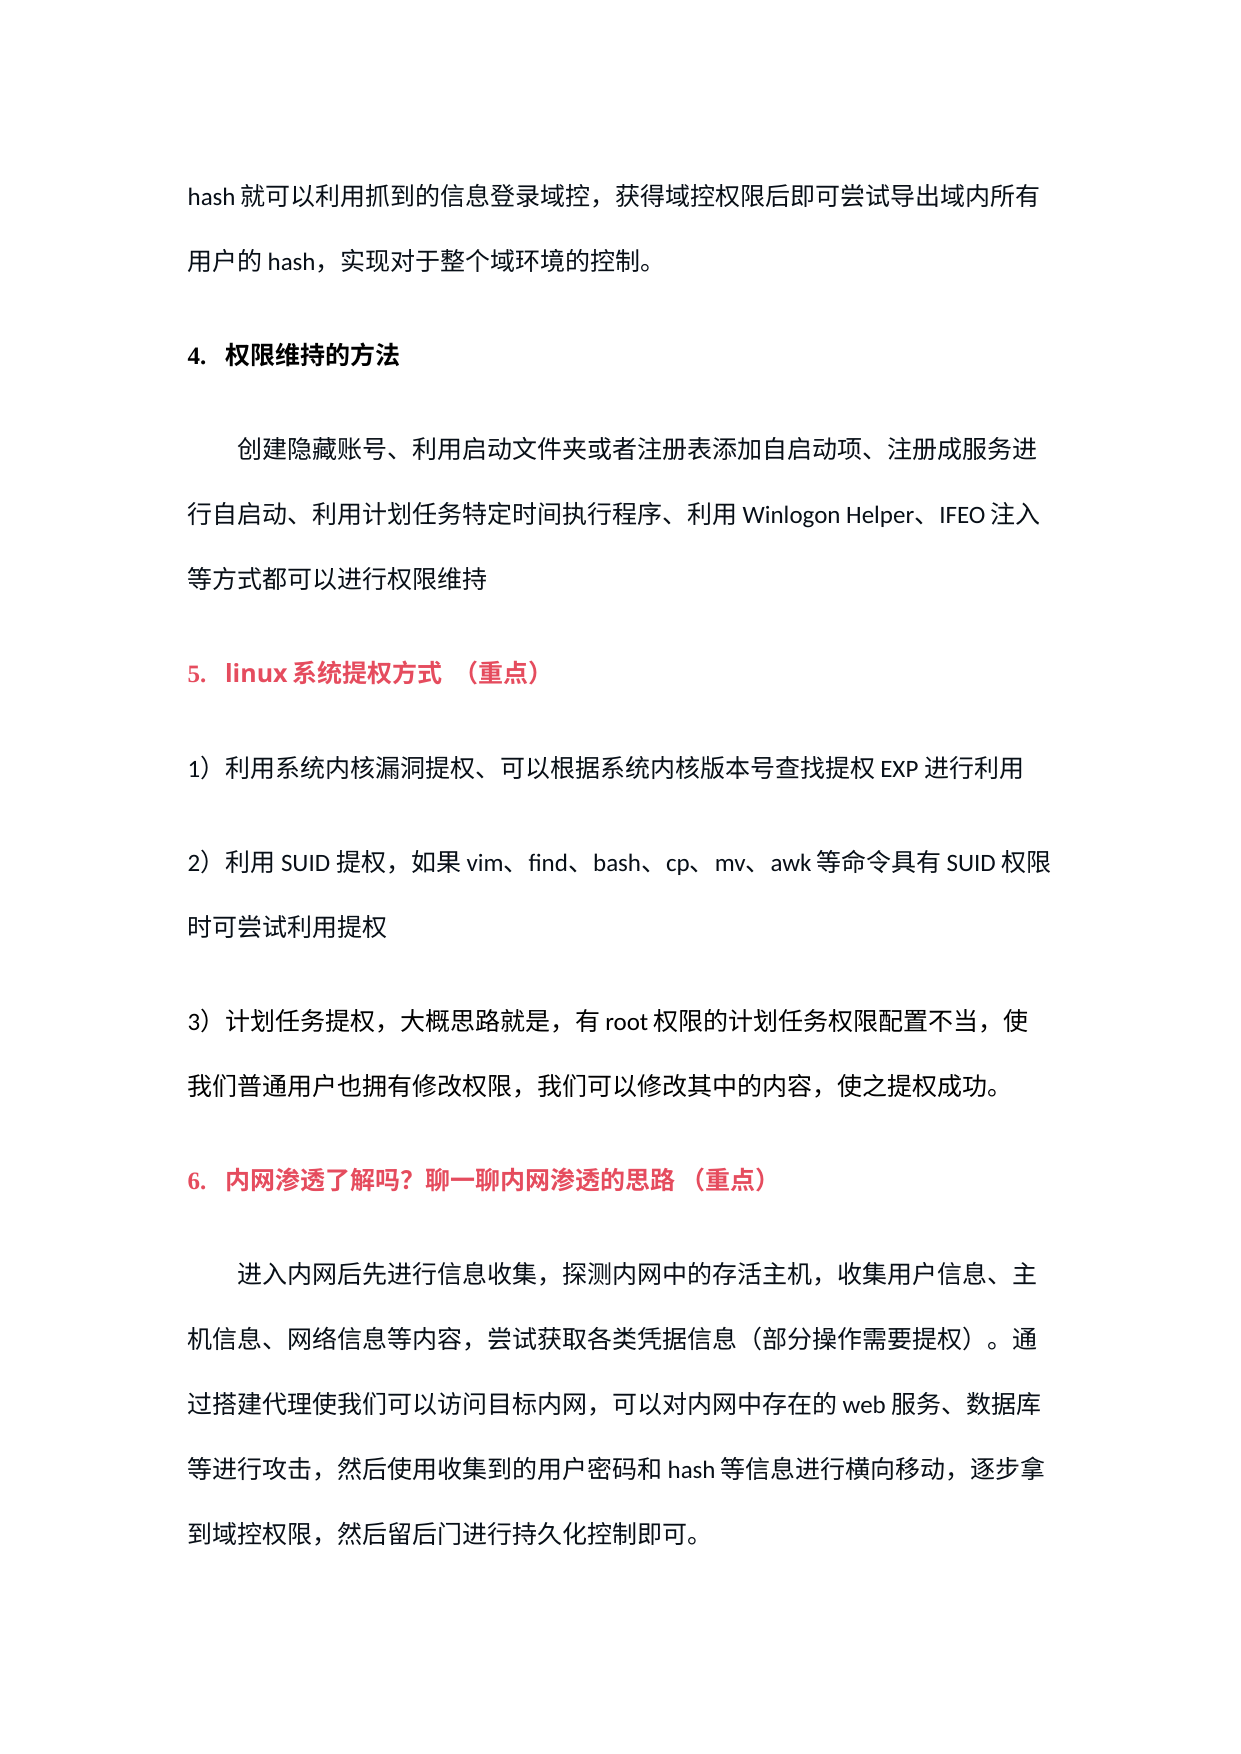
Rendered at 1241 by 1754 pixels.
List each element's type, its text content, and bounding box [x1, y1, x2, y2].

text 3）计划任务提权，大概思路就是，有root权限的计划任务权限配置不当，使我们普通用户也拥有修改权限，我们可以修改其中的内容，使之提权成功。 [187, 987, 1053, 1117]
text 进入内网后先进行信息收集，探测内网中的存活主机，收集用户信息、主机信息、网络信息等内容，尝试获取各类凭据信息（部分操作需要提权）。通过搭建代理使我们可以访问目标内网，可以对内网中存在的web服务、数据库等进行攻击，然后使用收集到的用户密码和hash等信息进行横向移动，逐步拿到域控权限，然后留后门进行持久化控制即可。 [187, 1240, 1053, 1565]
text 2）利用 SUID 提权，如果 vim、find、bash、cp、mv、awk等命令具有SUID权限时可尝试利用提权 [187, 828, 1053, 958]
text 创建隐藏账号、利用启动文件夹或者注册表添加自启动项、注册成服务进行自启动、利用计划任务特定时间执行程序、利用Winlogon Helper、IFEO注入等方式都可以进行权限维持 [187, 415, 1053, 610]
text 1）利用系统内核漏洞提权、可以根据系统内核版本号查找提权EXP 进行利用 [187, 734, 1053, 799]
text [187, 162, 1053, 292]
list 权限维持的方法 [187, 321, 1053, 386]
list linux系统提权方式 （重点） [187, 639, 1053, 704]
list 内网渗透了解吗？聊一聊内网渗透的思路 （重点） [187, 1146, 1053, 1211]
